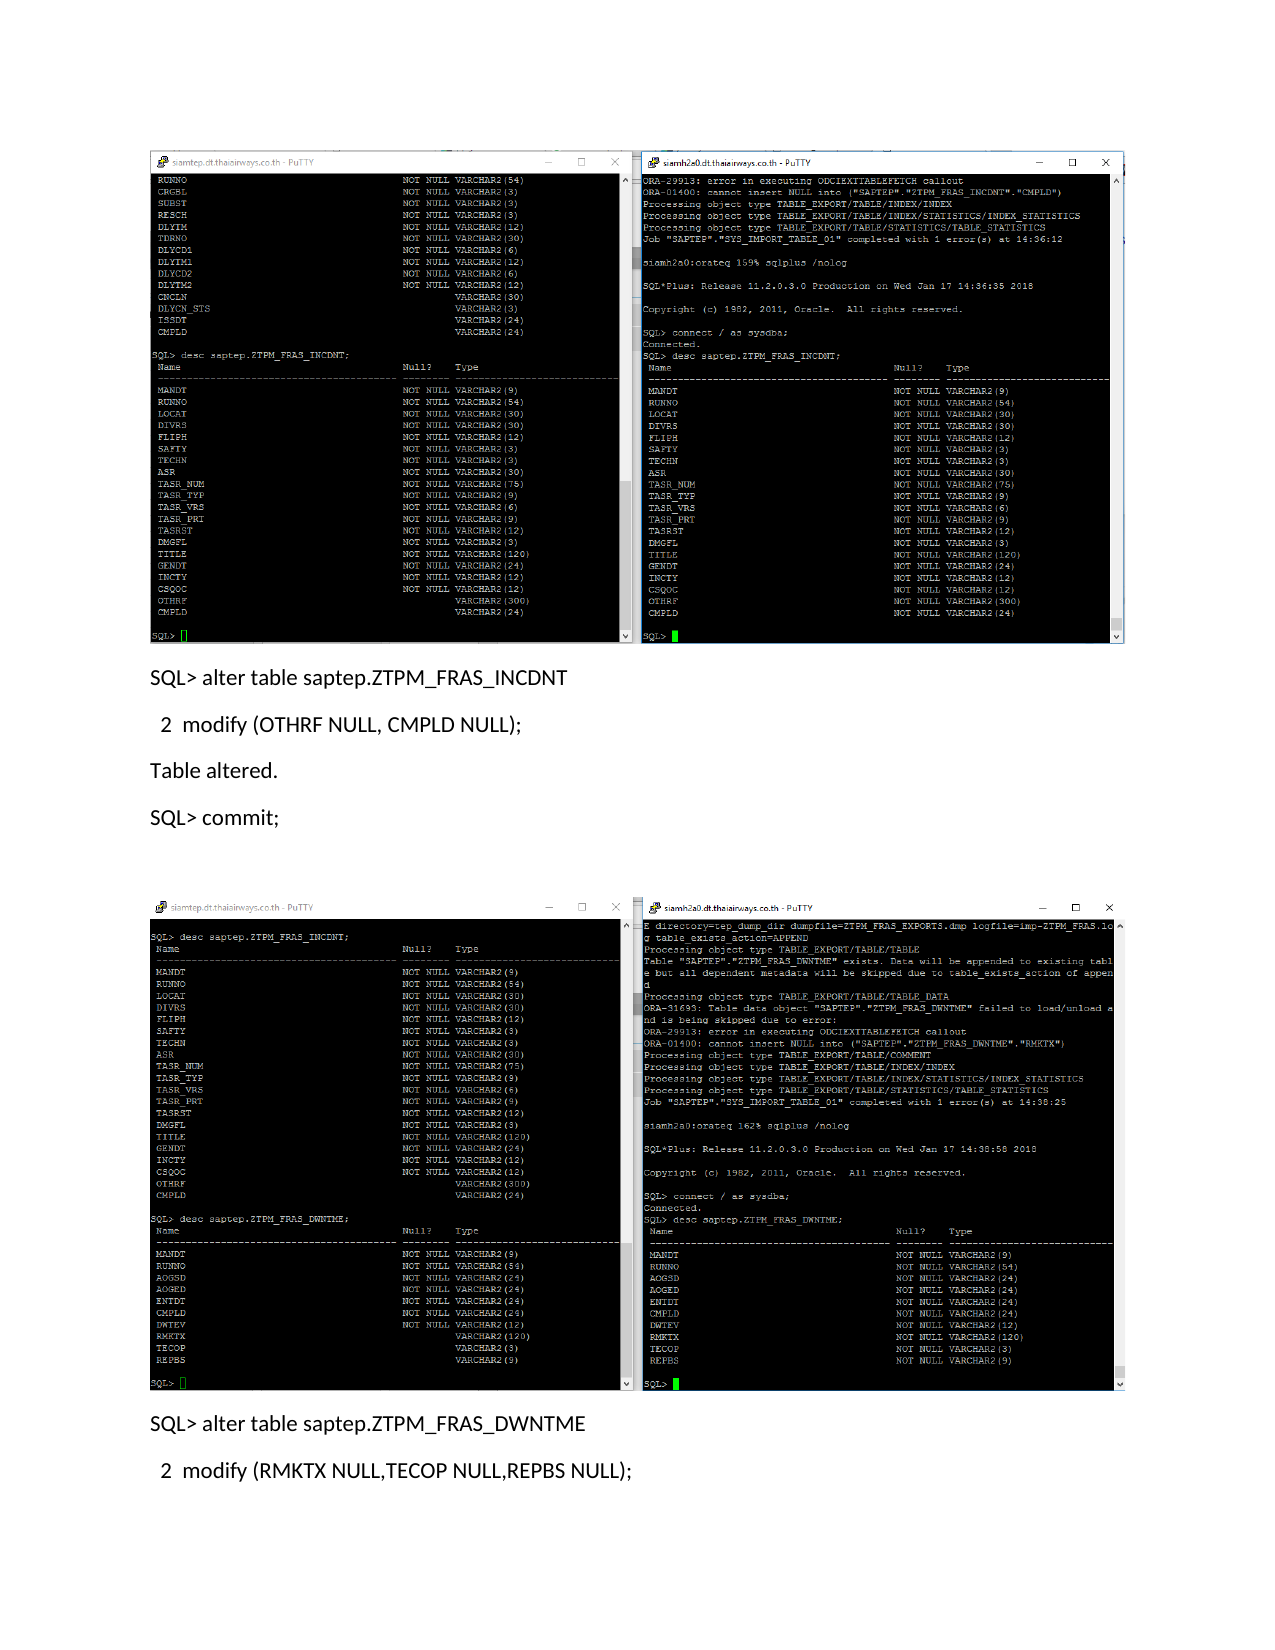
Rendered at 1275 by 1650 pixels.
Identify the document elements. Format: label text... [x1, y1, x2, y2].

text SQL> alter table saptep.ZTPM_FRAS_DWNTME [150, 1409, 1125, 1437]
picture [150, 897, 1125, 1391]
text 2 modify (RMKTX NULL,TECOP NULL,REPBS NULL); [150, 1456, 1125, 1484]
picture [150, 150, 1125, 644]
text SQL> commit; [150, 803, 1125, 832]
text SQL> alter table saptep.ZTPM_FRAS_INCDNT [150, 663, 1125, 691]
text Table altered. [150, 757, 1125, 785]
text 2 modify (OTHRF NULL, CMPLD NULL); [150, 710, 1125, 738]
